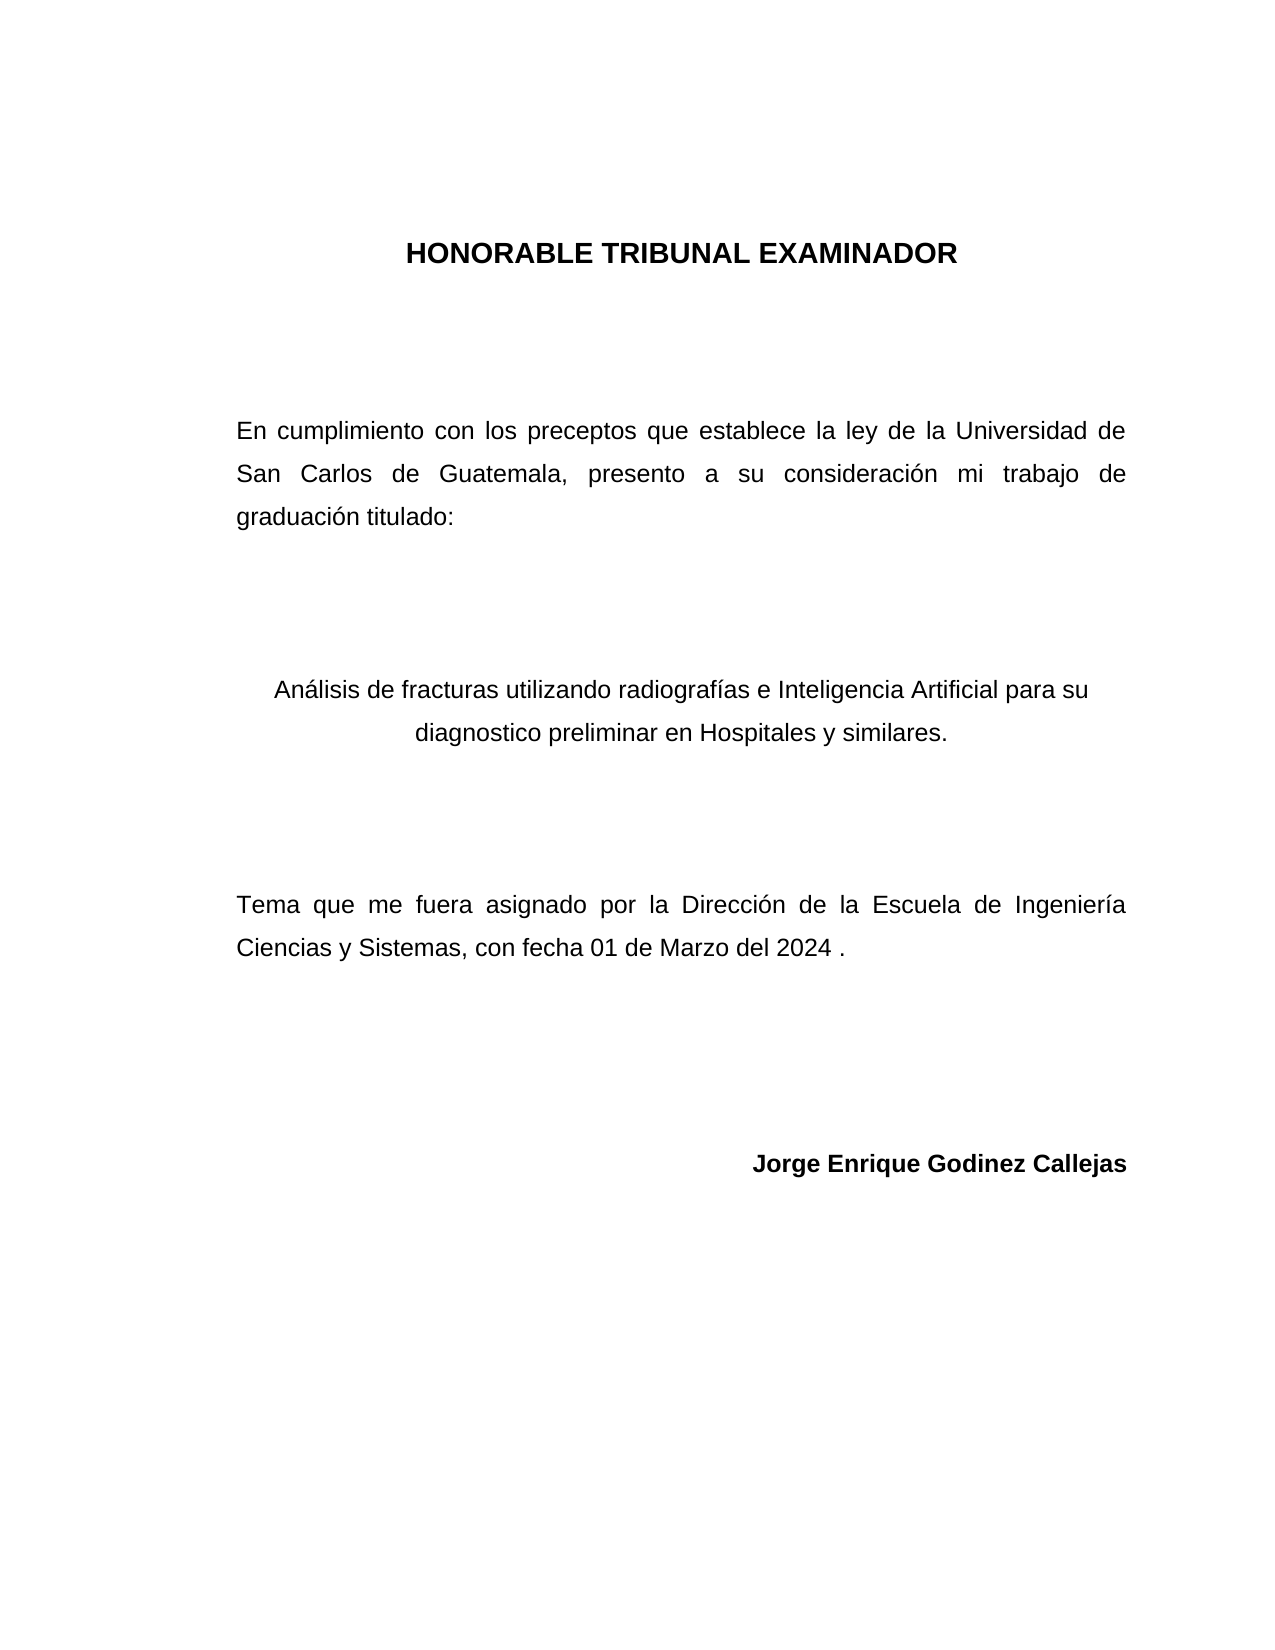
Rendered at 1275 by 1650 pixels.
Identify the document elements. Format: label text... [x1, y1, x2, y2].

text Jorge Enrique Godinez Callejas [236, 1149, 1127, 1178]
text HONORABLE TRIBUNAL EXAMINADOR [236, 236, 1127, 270]
text En cumplimiento con los preceptos que establece la ley de la Universidad de San Carlos de Guatemala, presento a su consideración mi trabajo de graduación titulado: [236, 416, 1127, 531]
text Análisis de fracturas utilizando radiografías e Inteligencia Artificial para su diagnostico preliminar en Hospitales y similares. [236, 675, 1127, 747]
text Tema que me fuera asignado por la Dirección de la Escuela de Ingeniería Ciencias y Sistemas, con fecha 01 de Marzo del 2024 . [236, 890, 1127, 962]
